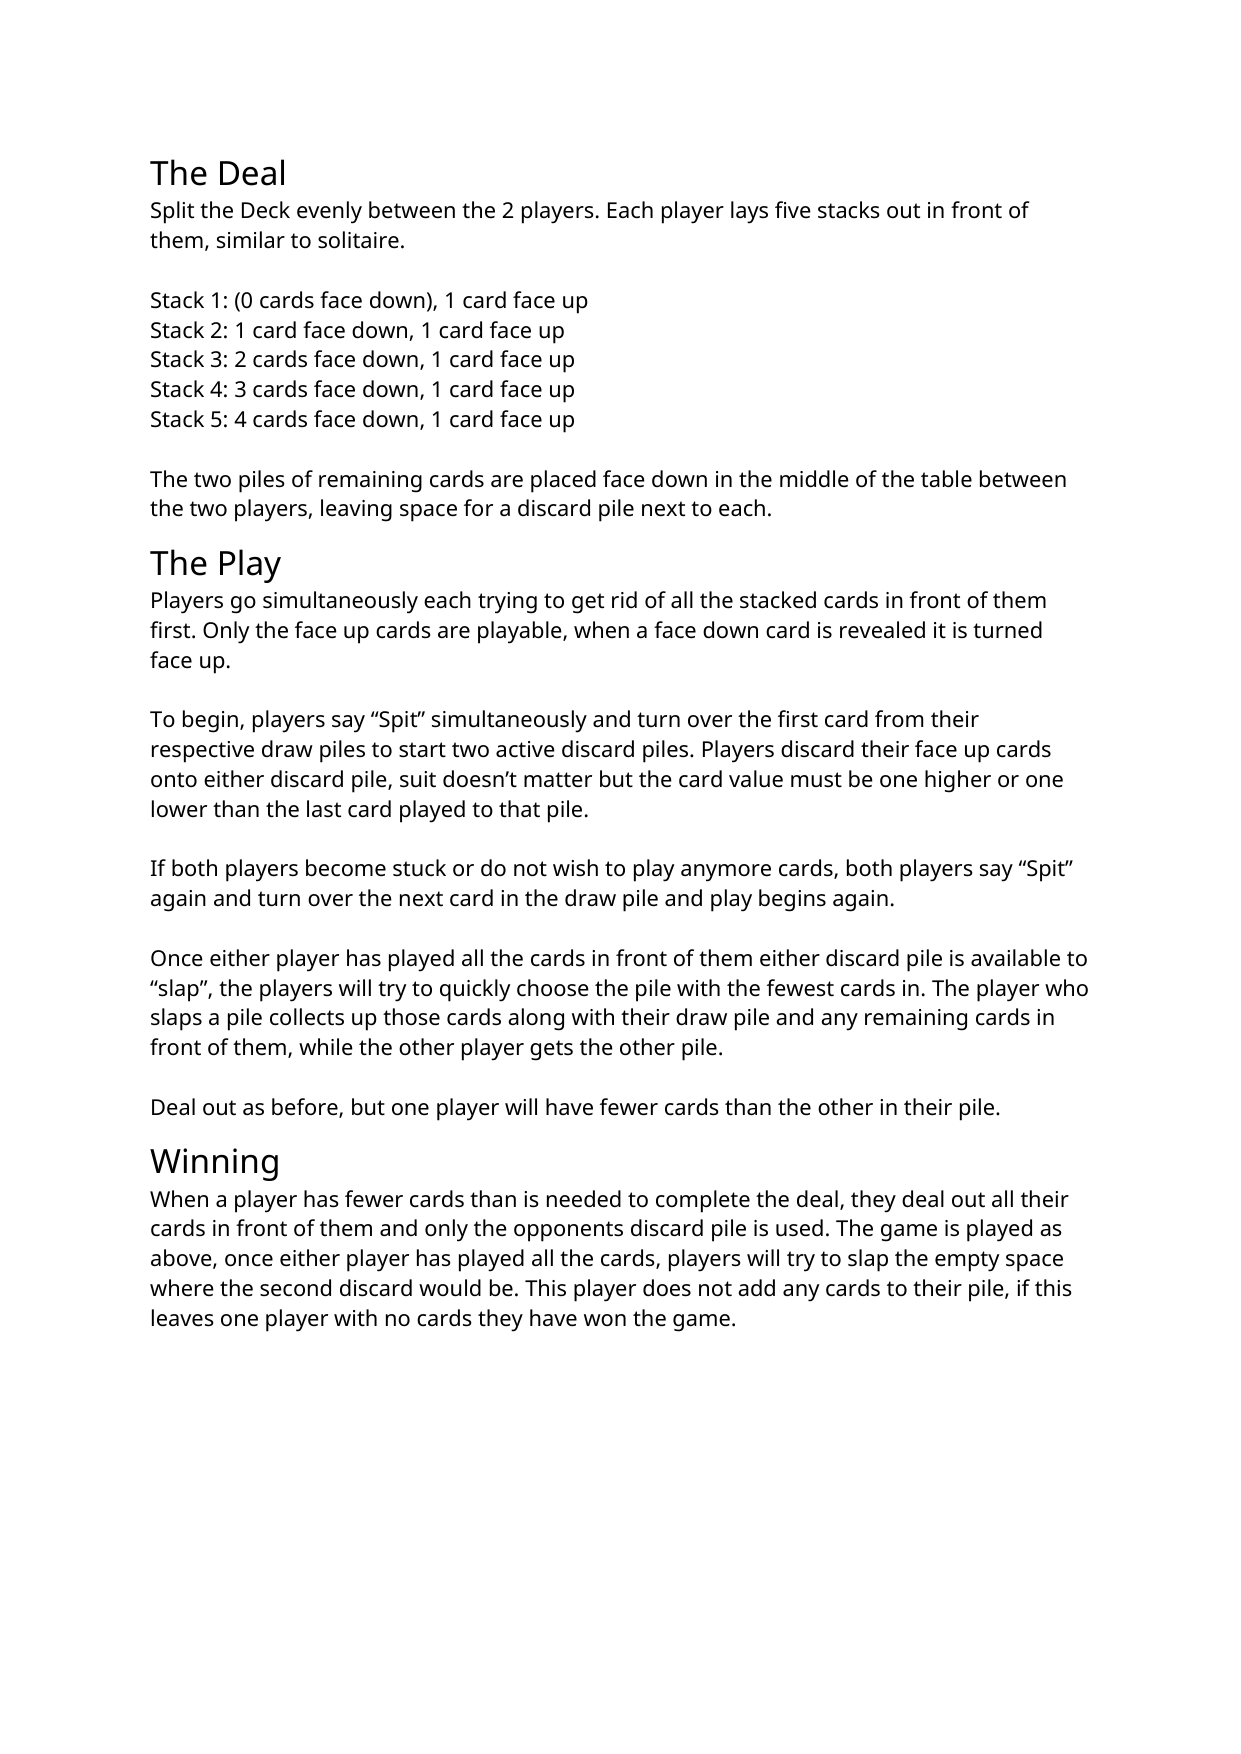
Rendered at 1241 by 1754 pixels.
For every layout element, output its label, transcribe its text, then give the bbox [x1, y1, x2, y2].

text Once either player has played all the cards in front of them either discard pile is available to “slap”, the players will try to quickly choose the pile with the fewest cards in. The player who slaps a pile collects up those cards along with their draw pile and any remaining cards in front of them, while the other player gets the other pile. [150, 943, 1090, 1062]
text Stack 2: 1 card face down, 1 card face up [150, 314, 1090, 344]
text Stack 3: 2 cards face down, 1 card face up [150, 344, 1090, 374]
subtitle The Play [150, 540, 1090, 585]
text Deal out as before, but one player will have fewer cards than the other in their pile. [150, 1092, 1090, 1121]
text The two piles of remaining cards are placed face down in the middle of the table between the two players, leaving space for a discard pile next to each. [150, 463, 1090, 523]
text Players go simultaneously each trying to get rid of all the stacked cards in front of them first. Only the face up cards are playable, when a face down card is revealed it is turned face up. [150, 585, 1090, 674]
text To begin, players say “Spit” simultaneously and turn over the first card from their respective draw piles to start two active discard piles. Players discard their face up cards onto either discard pile, suit doesn’t matter but the card value must be one higher or one lower than the last card played to that pile. [150, 704, 1090, 823]
text Stack 4: 3 cards face down, 1 card face up [150, 374, 1090, 404]
text Stack 1: (0 cards face down), 1 card face up [150, 285, 1090, 314]
subtitle The Deal [150, 150, 1090, 195]
text Split the Deck evenly between the 2 players. Each player lays five stacks out in front of them, similar to solitaire. [150, 195, 1090, 255]
subtitle Winning [150, 1138, 1090, 1183]
text If both players become stuck or do not wish to play anymore cards, both players say “Spit” again and turn over the next card in the draw pile and play begins again. [150, 853, 1090, 913]
text When a player has fewer cards than is needed to complete the deal, they deal out all their cards in front of them and only the opponents discard pile is used. The game is played as above, once either player has played all the cards, players will try to slap the empty space where the second discard would be. This player does not add any cards to their pile, if this leaves one player with no cards they have won the game. [150, 1183, 1090, 1332]
text Stack 5: 4 cards face down, 1 card face up [150, 404, 1090, 434]
